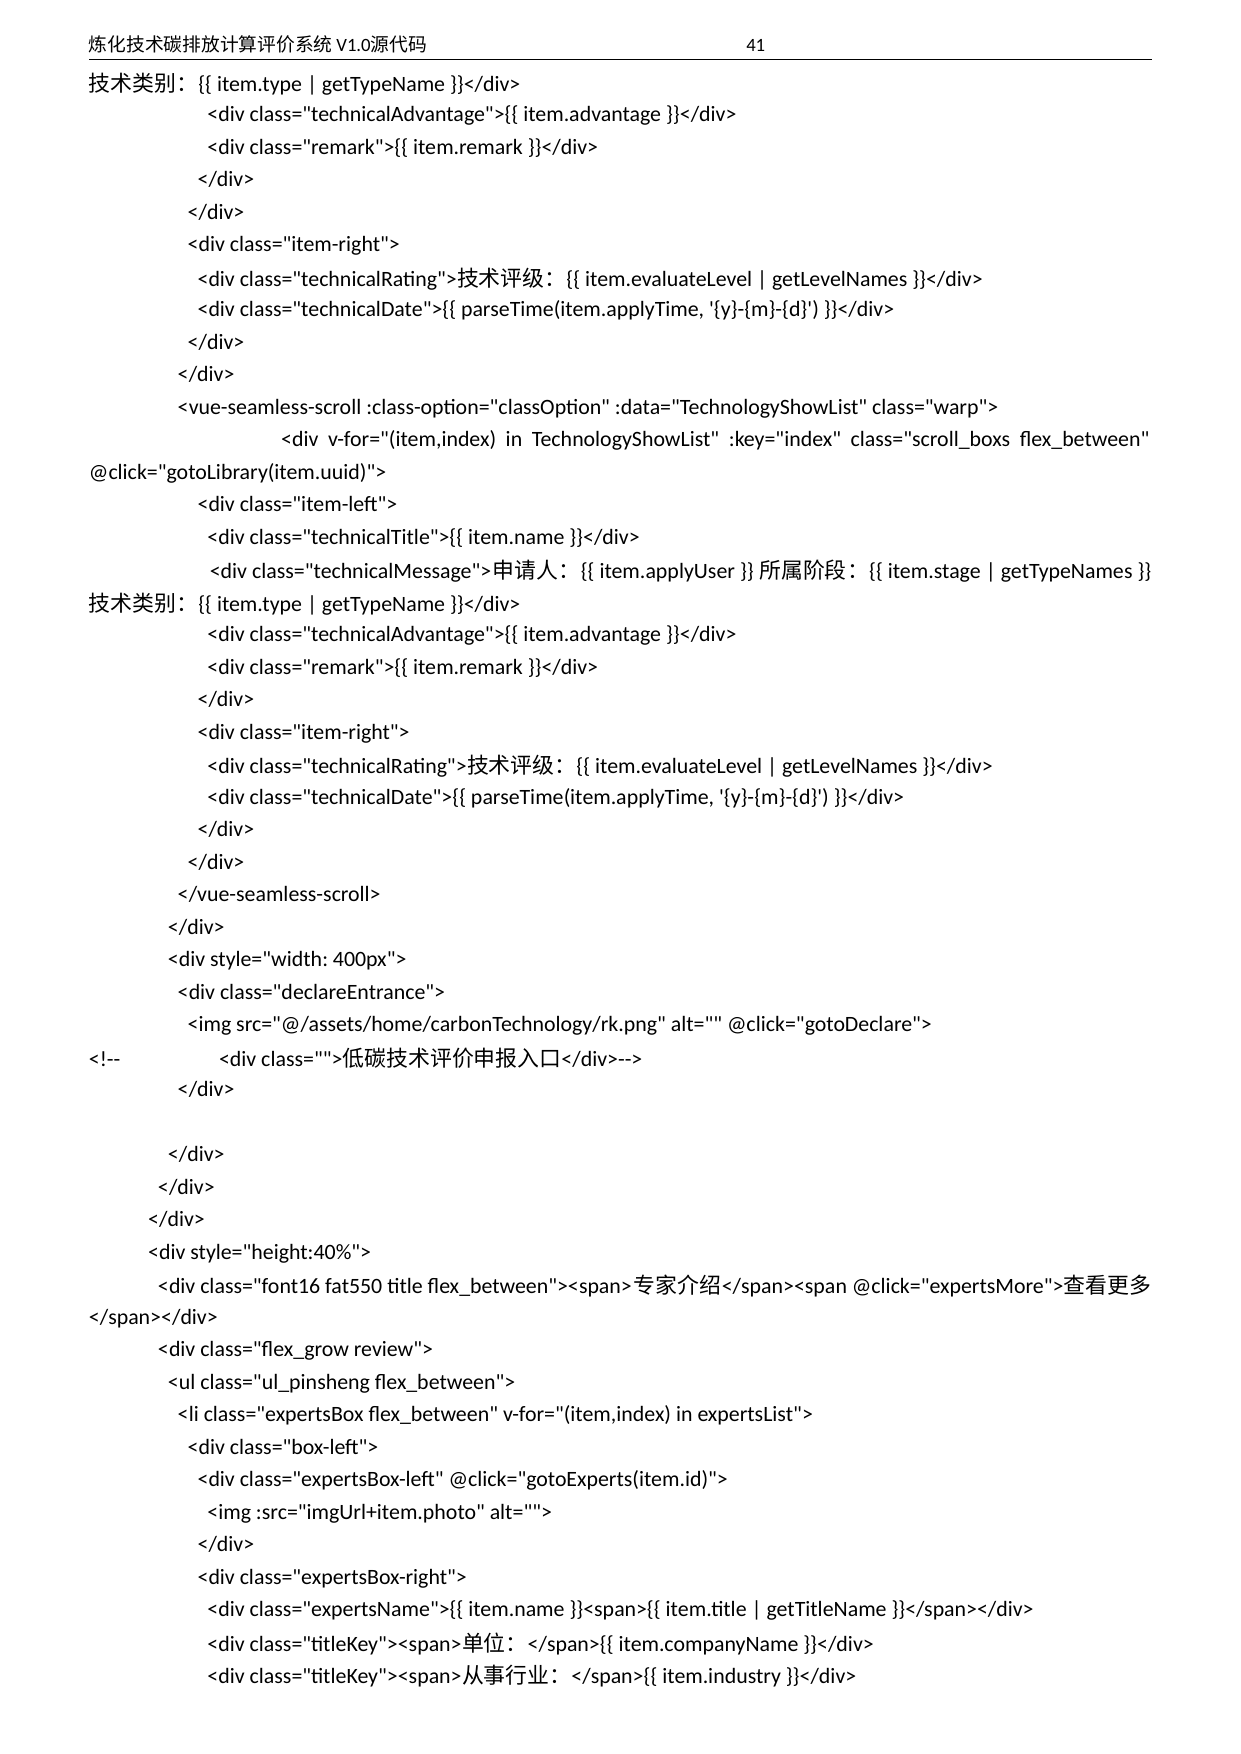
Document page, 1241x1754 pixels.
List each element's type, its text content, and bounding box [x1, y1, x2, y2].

text <div class="technicalDate">{{ parseTime(item.applyTime, '{y}-{m}-{d}') }}</div> [89, 780, 1152, 813]
text <div style="width: 400px"> [89, 943, 1152, 975]
text </div> [89, 683, 1152, 715]
text <div class="item-left"> [89, 488, 1152, 520]
text <img src="@/assets/home/carbonTechnology/rk.png" alt="" @click="gotoDeclare"> [89, 1008, 1152, 1040]
text </div> [89, 163, 1152, 195]
text </div> [89, 195, 1152, 228]
text <div class="remark">{{ item.remark }}</div> [89, 650, 1152, 683]
text <div class="expertsName">{{ item.name }}<span>{{ item.title | getTitleName }}</span></div> [89, 1593, 1152, 1625]
text <div class="font16 fat550 title flex_between"><span>专家介绍</span><span @click="expertsMore">查看更多</span></div> [89, 1268, 1152, 1333]
text <div class="expertsBox-right"> [89, 1560, 1152, 1593]
text <div class="flex_grow review"> [89, 1333, 1152, 1365]
text </div> [89, 1073, 1152, 1105]
text <div class="remark">{{ item.remark }}</div> [89, 130, 1152, 163]
text <div class="titleKey"><span>单位：</span>{{ item.companyName }}</div> [89, 1625, 1152, 1658]
text </div> [89, 845, 1152, 878]
text <div class="technicalAdvantage">{{ item.advantage }}</div> [89, 618, 1152, 650]
text <vue-seamless-scroll :class-option="classOption" :data="TechnologyShowList" class="warp"> [89, 390, 1152, 423]
text <div class="technicalDate">{{ parseTime(item.applyTime, '{y}-{m}-{d}') }}</div> [89, 293, 1152, 325]
text <div class="declareEntrance"> [89, 975, 1152, 1008]
text <div class="technicalMessage">申请人：{{ item.applyUser }} 所属阶段：{{ item.stage | getTypeNames }} 技术类别：{{ item.type | getTypeName }}</div> [89, 553, 1152, 618]
text <div class="expertsBox-left" @click="gotoExperts(item.id)"> [89, 1463, 1152, 1495]
text </div> [89, 358, 1152, 390]
text </vue-seamless-scroll> [89, 878, 1152, 910]
text </div> [89, 325, 1152, 358]
text <!-- <div class="">低碳技术评价申报入口</div>--> [89, 1040, 1152, 1073]
text <div class="technicalTitle">{{ item.name }}</div> [89, 520, 1152, 553]
text </div> [89, 910, 1152, 943]
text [89, 65, 1152, 98]
text </div> [89, 1170, 1152, 1203]
text <div class="box-left"> [89, 1430, 1152, 1463]
text <div class="item-right"> [89, 228, 1152, 260]
text <div class="titleKey"><span>从事行业：</span>{{ item.industry }}</div> [89, 1658, 1152, 1690]
text </div> [89, 1203, 1152, 1235]
text <div style="height:40%"> [89, 1235, 1152, 1268]
text <ul class="ul_pinsheng flex_between"> [89, 1365, 1152, 1398]
text <div class="item-right"> [89, 715, 1152, 748]
text <div class="technicalAdvantage">{{ item.advantage }}</div> [89, 98, 1152, 130]
text </div> [89, 1138, 1152, 1170]
text <div v-for="(item,index) in TechnologyShowList" :key="index" class="scroll_boxs flex_between" @click="gotoLibrary(item.uuid)"> [89, 423, 1152, 488]
text </div> [89, 813, 1152, 845]
text <div class="technicalRating">技术评级：{{ item.evaluateLevel | getLevelNames }}</div> [89, 748, 1152, 780]
text <img :src="imgUrl+item.photo" alt=""> [89, 1495, 1152, 1528]
text </div> [89, 1528, 1152, 1560]
text <li class="expertsBox flex_between" v-for="(item,index) in expertsList"> [89, 1398, 1152, 1430]
text <div class="technicalRating">技术评级：{{ item.evaluateLevel | getLevelNames }}</div> [89, 260, 1152, 293]
